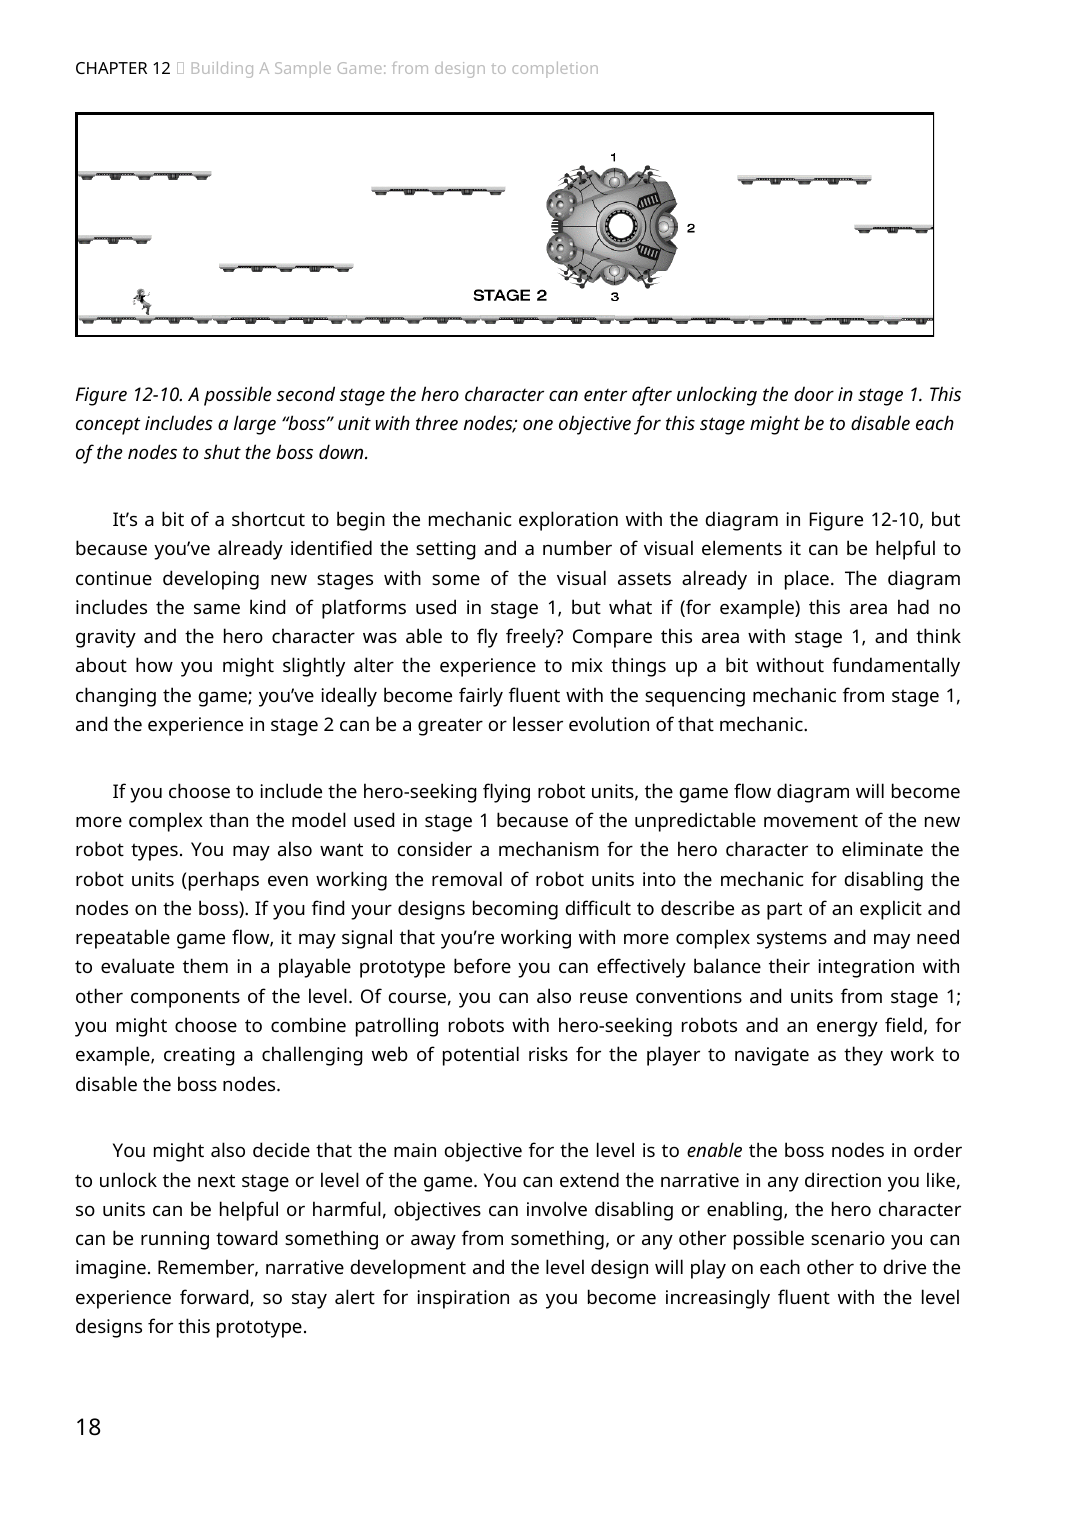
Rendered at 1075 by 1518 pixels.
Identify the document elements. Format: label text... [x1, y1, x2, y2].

text Figure 12-10. A possible second stage the hero character can enter after unlocking the door in stage 1. This concept includes a large “boss” unit with three nodes; one objective for this stage might be to disable each of the nodes to shut the boss down. [75, 381, 962, 465]
text You might also decide that the main objective for the level is to enable the boss nodes in order to unlock the next stage or level of the game. You can extend the narrative in any direction you like, so units can be helpful or harmful, objectives can involve disabling or enabling, the hero character can be running toward something or away from something, or any other possible scenario you can imagine. Remember, narrative development and the level design will play on each other to drive the experience forward, so stay alert for inspiration as you become increasingly fluent with the level designs for this prototype. [75, 1138, 962, 1339]
text If you choose to include the hero-seeking flying robot units, the game flow diagram will become more complex than the model used in stage 1 because of the unpredictable movement of the new robot types. You may also want to consider a mechanism for the hero character to eliminate the robot units (perhaps even working the removal of robot units into the mechanic for disabling the nodes on the boss). If you find your designs becoming difficult to describe as part of an explicit and repeatable game flow, it may signal that you’re working with more complex systems and may need to evaluate them in a playable prototype before you can effectively balance their integration with other components of the level. Of course, you can also reuse conventions and units from stage 1; you might choose to combine patrolling robots with hero-seeking robots and an energy field, for example, creating a challenging web of potential risks for the player to navigate as they work to disable the boss nodes. [75, 778, 962, 1096]
text It’s a bit of a shortcut to begin the mechanic exploration with the diagram in Figure 12-10, but because you’ve already identified the setting and a number of visual elements it can be helpful to continue developing new stages with some of the visual assets already in place. The diagram includes the same kind of platforms used in stage 1, but what if (for example) this area had no gravity and the hero character was able to fly freely? Compare this area with stage 1, and think about how you might slightly alter the experience to mix things up a bit without fundamentally changing the game; you’ve ideally become fairly fluent with the sequencing mechanic from stage 1, and the experience in stage 2 can be a greater or lesser evolution of that mechanic. [75, 506, 962, 737]
picture [75, 112, 935, 337]
